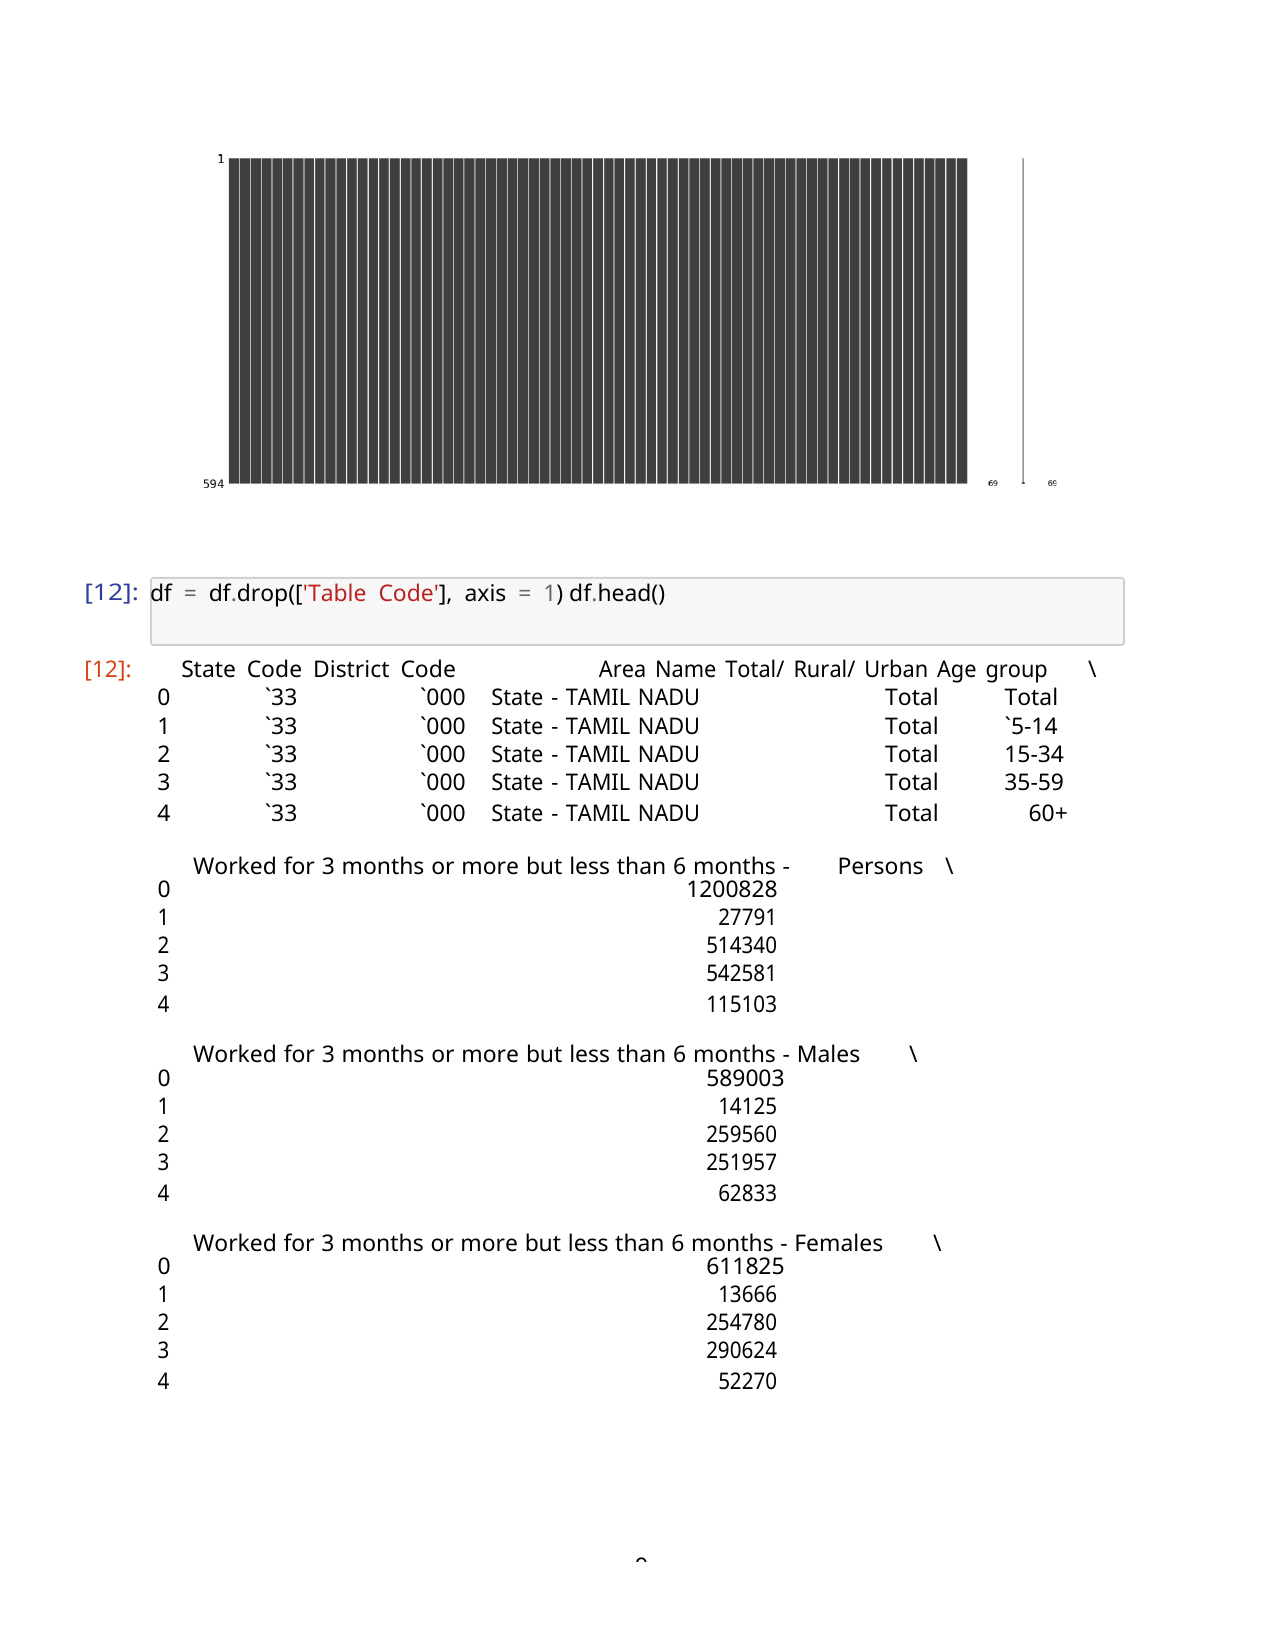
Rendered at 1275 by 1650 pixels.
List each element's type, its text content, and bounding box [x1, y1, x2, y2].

text Worked for 3 months or more but less than 6 months - Females \ 0 611825 [157, 1231, 945, 1281]
text [12]: State Code District Code Area Name Total/ Rural/ Urban Age group \ [84, 652, 1137, 683]
list `33 `000 State - TAMIL NADU Total 35-59 [157, 768, 1137, 796]
text 2 259560 [157, 1119, 1137, 1148]
text 3 290624 [157, 1336, 1137, 1364]
list `33 `000 State - TAMIL NADU Total `5-14 [157, 712, 1137, 740]
text Worked for 3 months or more but less than 6 months - Males \ 0 589003 [157, 1043, 921, 1093]
text 2 514340 [157, 931, 1137, 959]
list `33 `000 State - TAMIL NADU Total Total [157, 683, 1137, 712]
text 2 254780 [157, 1308, 1137, 1336]
picture [203, 154, 1057, 488]
text 4 115103 [157, 987, 1137, 1019]
text Worked for 3 months or more but less than 6 months - Persons \ 0 1200828 [157, 854, 957, 904]
text 3 251957 [157, 1148, 1137, 1176]
text 4 52270 [157, 1364, 1137, 1396]
text 3 542581 [157, 959, 1137, 987]
text 4 62833 [157, 1176, 1137, 1208]
list `33 `000 State - TAMIL NADU Total 60+ [157, 796, 1137, 828]
text [12]: [84, 576, 1137, 607]
text 1 14125 [157, 1093, 1137, 1119]
list `33 `000 State - TAMIL NADU Total 15-34 [157, 740, 1137, 768]
text 1 27791 [157, 904, 1137, 931]
text 1 13666 [157, 1281, 1137, 1308]
